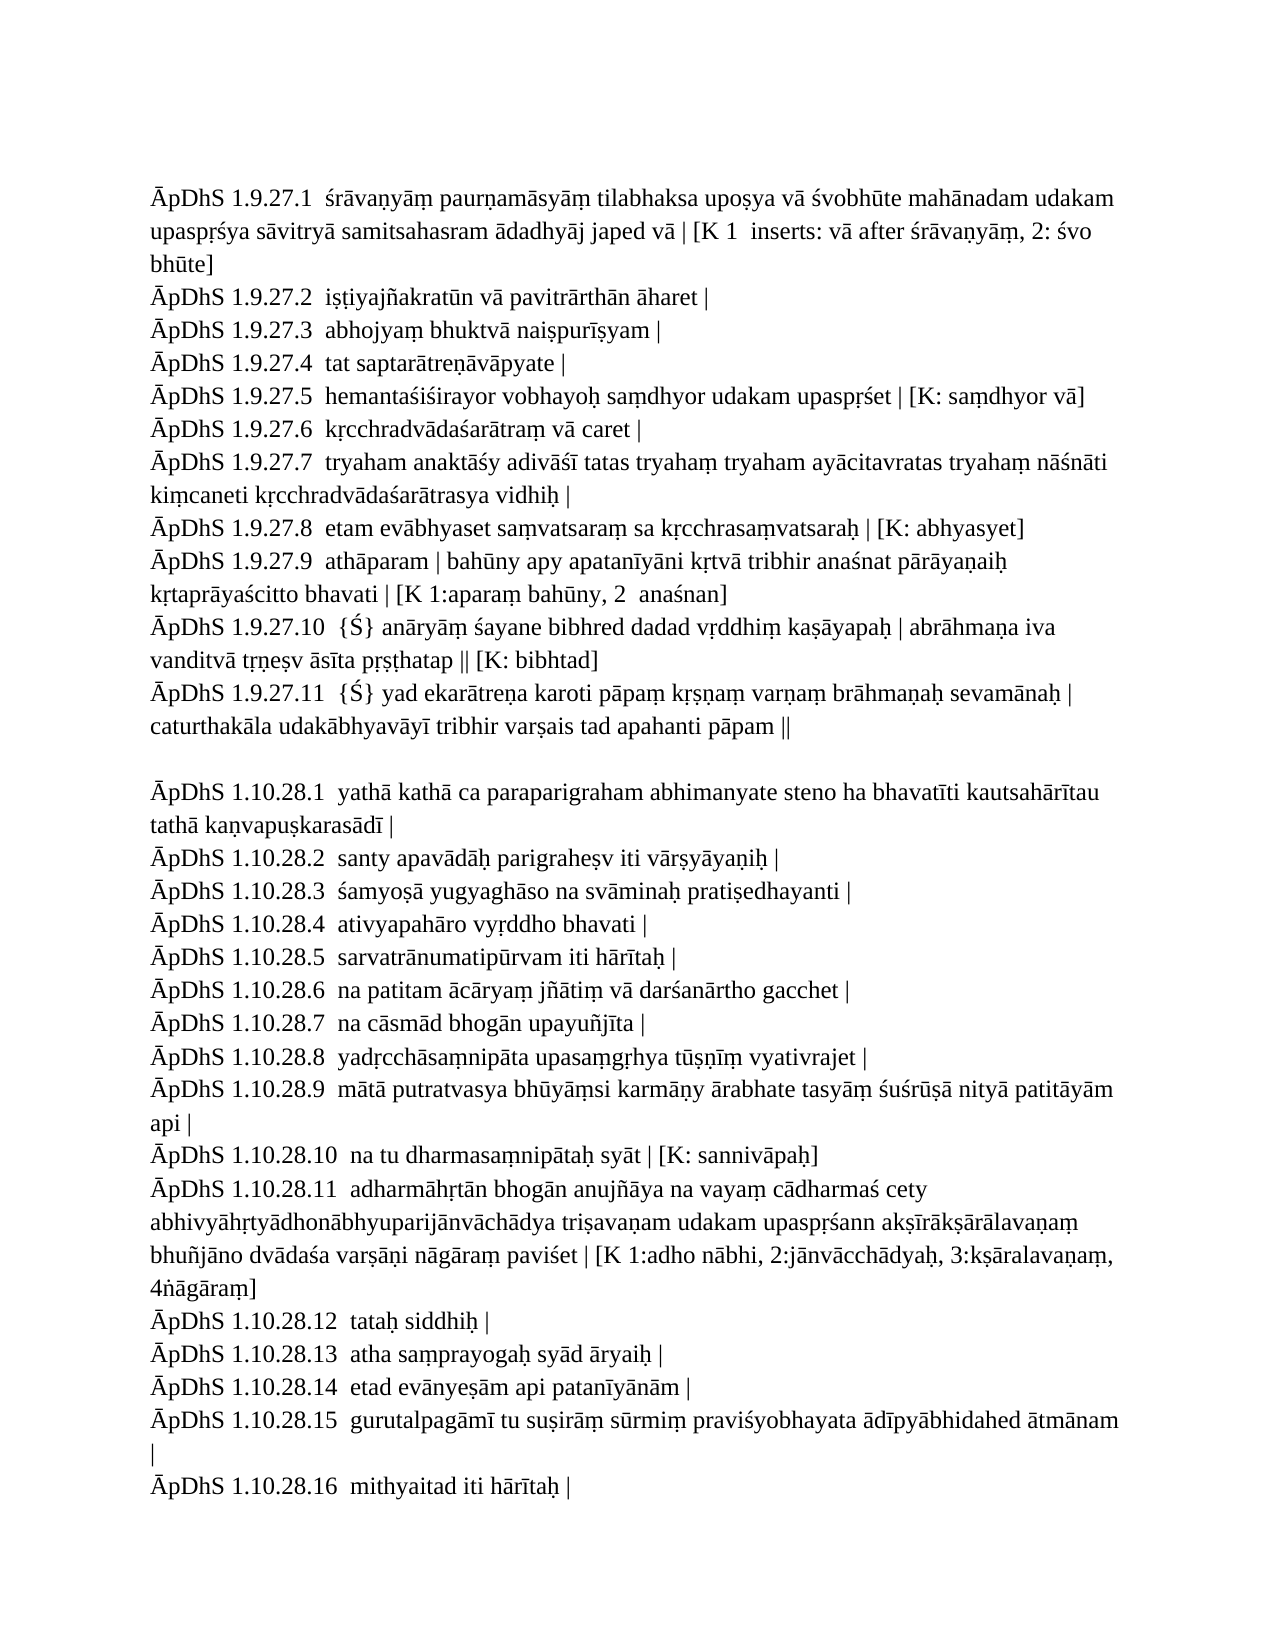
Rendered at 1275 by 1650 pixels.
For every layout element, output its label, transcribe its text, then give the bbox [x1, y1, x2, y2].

text ĀpDhS 1.9.27.4 tat saptarātreṇāvāpyate | [150, 348, 1125, 377]
text ĀpDhS 1.10.28.10 na tu dharmasaṃnipātaḥ syāt | [K: sannivāpaḥ] [150, 1141, 1125, 1169]
text ĀpDhS 1.10.28.1 yathā kathā ca paraparigraham abhimanyate steno ha bhavatīti kautsahārītau tathā kaṇvapuṣkarasādī | [150, 777, 1125, 839]
text ĀpDhS 1.10.28.7 na cāsmād bhogān upayuñjīta | [150, 1008, 1125, 1037]
text ĀpDhS 1.10.28.2 santy apavādāḥ parigraheṣv iti vārṣyāyaṇiḥ | [150, 843, 1125, 872]
text ĀpDhS 1.10.28.9 mātā putratvasya bhūyāṃsi karmāṇy ārabhate tasyāṃ śuśrūṣā nityā patitāyām api | [150, 1074, 1125, 1136]
text ĀpDhS 1.10.28.6 na patitam ācāryaṃ jñātiṃ vā darśanārtho gacchet | [150, 976, 1125, 1004]
text ĀpDhS 1.9.27.3 abhojyaṃ bhuktvā naiṣpurīṣyam | [150, 315, 1125, 344]
text ĀpDhS 1.9.27.1 śrāvaṇyāṃ paurṇamāsyāṃ tilabhaksa upoṣya vā śvobhūte mahānadam udakam upaspṛśya sāvitryā samitsahasram ādadhyāj japed vā | [K 1 inserts: vā after śrāvaṇyāṃ, 2: śvo bhūte] [150, 183, 1125, 278]
text ĀpDhS 1.10.28.14 etad evānyeṣām api patanīyānām | [150, 1372, 1125, 1401]
text ĀpDhS 1.10.28.12 tataḥ siddhiḥ | [150, 1306, 1125, 1334]
text ĀpDhS 1.9.27.8 etam evābhyaset saṃvatsaraṃ sa kṛcchrasaṃvatsaraḥ | [K: abhyasyet] [150, 513, 1125, 542]
text ĀpDhS 1.10.28.3 śamyoṣā yugyaghāso na svāminaḥ pratiṣedhayanti | [150, 876, 1125, 905]
text ĀpDhS 1.9.27.11 {Ś} yad ekarātreṇa karoti pāpaṃ kṛṣṇaṃ varṇaṃ brāhmaṇaḥ sevamānaḥ | caturthakāla udakābhyavāyī tribhir varṣais tad apahanti pāpam || [150, 678, 1125, 740]
text ĀpDhS 1.10.28.4 ativyapahāro vyṛddho bhavati | [150, 909, 1125, 938]
text ĀpDhS 1.10.28.15 gurutalpagāmī tu suṣirāṃ sūrmiṃ praviśyobhayata ādīpyābhidahed ātmānam | [150, 1405, 1125, 1467]
text ĀpDhS 1.9.27.5 hemantaśiśirayor vobhayoḥ saṃdhyor udakam upaspṛśet | [K: saṃdhyor vā] [150, 381, 1125, 410]
text ĀpDhS 1.10.28.13 atha saṃprayogaḥ syād āryaiḥ | [150, 1339, 1125, 1367]
text ĀpDhS 1.10.28.16 mithyaitad iti hārītaḥ | [150, 1471, 1125, 1499]
text ĀpDhS 1.9.27.6 kṛcchradvādaśarātraṃ vā caret | [150, 414, 1125, 443]
text ĀpDhS 1.9.27.10 {Ś} anāryāṃ śayane bibhred dadad vṛddhiṃ kaṣāyapaḥ | abrāhmaṇa iva vanditvā tṛṇeṣv āsīta pṛṣṭhatap || [K: bibhtad] [150, 612, 1125, 674]
text ĀpDhS 1.10.28.11 adharmāhṛtān bhogān anujñāya na vayaṃ cādharmaś cety abhivyāhṛtyādhonābhyuparijānvāchādya triṣavaṇam udakam upaspṛśann akṣīrākṣārālavaṇaṃ bhuñjāno dvādaśa varṣāṇi nāgāraṃ paviśet | [K 1:adho nābhi, 2:jānvācchādyaḥ, 3:kṣāralavaṇaṃ, 4ṅāgāraṃ] [150, 1174, 1125, 1301]
text ĀpDhS 1.10.28.8 yadṛcchāsaṃnipāta upasaṃgṛhya tūṣṇīṃ vyativrajet | [150, 1042, 1125, 1070]
text ĀpDhS 1.9.27.7 tryaham anaktāśy adivāśī tatas tryahaṃ tryaham ayācitavratas tryahaṃ nāśnāti kiṃcaneti kṛcchradvādaśarātrasya vidhiḥ | [150, 447, 1125, 509]
text ĀpDhS 1.9.27.2 iṣṭiyajñakratūn vā pavitrārthān āharet | [150, 282, 1125, 311]
text ĀpDhS 1.10.28.5 sarvatrānumatipūrvam iti hārītaḥ | [150, 942, 1125, 971]
text ĀpDhS 1.9.27.9 athāparam | bahūny apy apatanīyāni kṛtvā tribhir anaśnat pārāyaṇaiḥ kṛtaprāyaścitto bhavati | [K 1:aparaṃ bahūny, 2 anaśnan] [150, 546, 1125, 608]
